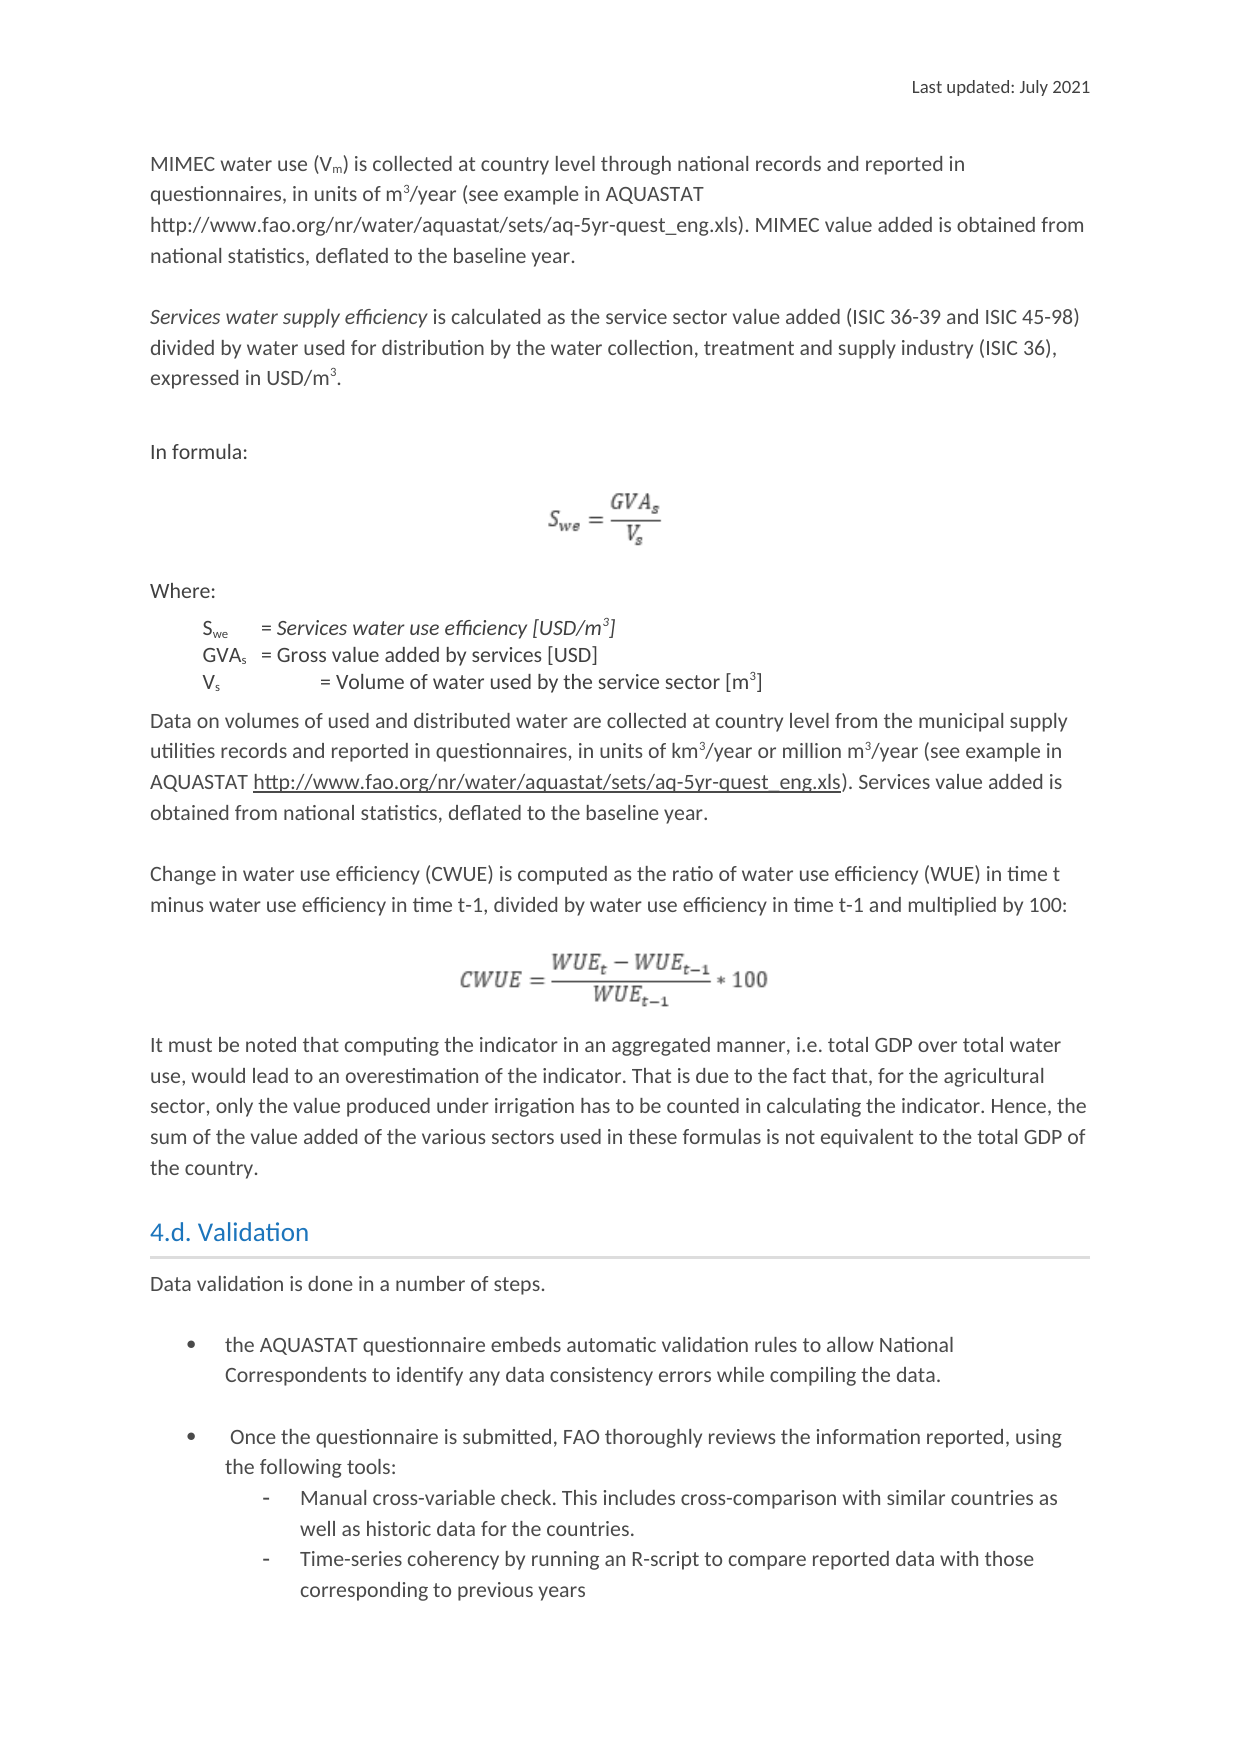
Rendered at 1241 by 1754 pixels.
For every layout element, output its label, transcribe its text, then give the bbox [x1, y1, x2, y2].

text It must be noted that computing the indicator in an aggregated manner, i.e. total GDP over total water use, would lead to an overestimation of the indicator. That is due to the fact that, for the agricultural sector, only the value produced under irrigation has to be counted in calculating the indicator. Hence, the sum of the value added of the various sectors used in these formulas is not equivalent to the total GDP of the country. [150, 1031, 1090, 1180]
text Services water supply efficiency is calculated as the service sector value added (ISIC 36-39 and ISIC 45-98) divided by water used for distribution by the water collection, treatment and supply industry (ISIC 36), expressed in USD/m3. [150, 303, 1090, 391]
text Data validation is done in a number of steps. [150, 1270, 1090, 1296]
text MIMEC water use (Vm) is collected at country level through national records and reported in questionnaires, in units of m3/year (see example in AQUASTAT http://www.fao.org/nr/water/aquastat/sets/aq-5yr-quest_eng.xls). MIMEC value added is obtained from national statistics, deflated to the baseline year. [150, 150, 1090, 268]
list the AQUASTAT questionnaire embeds automatic validation rules to allow National Correspondents to identify any data consistency errors while compiling the data. [187, 1331, 1090, 1388]
list Manual cross-variable check. This includes cross-comparison with similar countries as well as historic data for the countries. [262, 1484, 1090, 1541]
text Data on volumes of used and distributed water are collected at country level from the municipal supply utilities records and reported in questionnaires, in units of km3/year or million m3/year (see example in AQUASTAT http://www.fao.org/nr/water/aquastat/sets/aq-5yr-quest_eng.xls). Services value added is obtained from national statistics, deflated to the baseline year. [150, 707, 1090, 826]
list Time-series coherency by running an R-script to compare reported data with those corresponding to previous years [262, 1545, 1090, 1603]
picture [150, 928, 1055, 1032]
text Vs = Volume of water used by the service sector [m3] [202, 668, 1090, 694]
picture [150, 481, 1052, 561]
list Once the questionnaire is submitted, FAO thoroughly reviews the information reported, using the following tools: [187, 1423, 1090, 1480]
text GVAs = Gross value added by services [USD] [202, 641, 1090, 668]
text In formula: [150, 438, 1090, 465]
text Swe = Services water use efficiency [USD/m3] [202, 614, 1090, 641]
text 4.d. Validation [150, 1215, 1090, 1256]
text Where: [150, 578, 1090, 604]
text Change in water use efficiency (CWUE) is computed as the ratio of water use efficiency (WUE) in time t minus water use efficiency in time t-1, divided by water use efficiency in time t-1 and multiplied by 100: [150, 860, 1090, 917]
